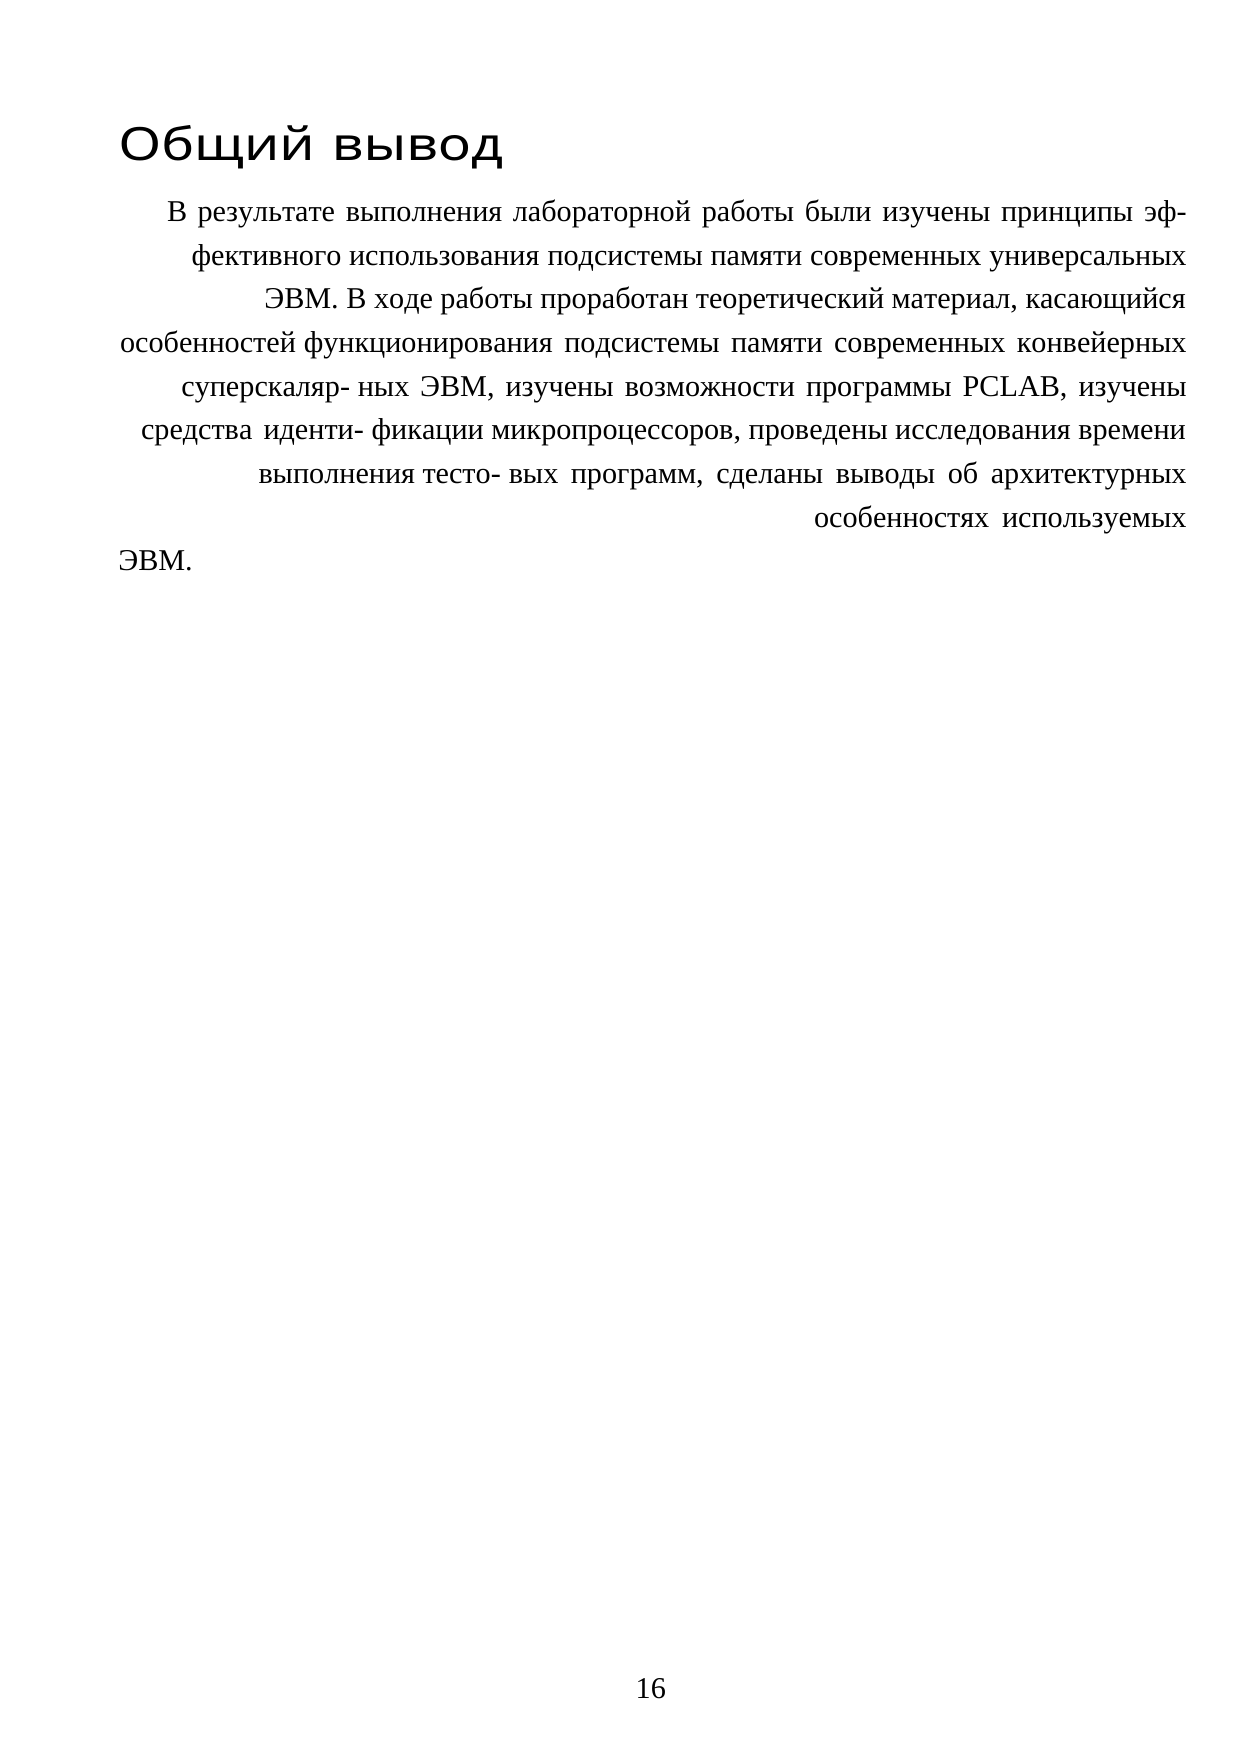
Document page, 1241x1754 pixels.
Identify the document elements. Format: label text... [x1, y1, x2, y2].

text В результате выполнения лабораторной работы были изучены принципы эф- фективного использования подсистемы памяти современных универсальных ЭВМ. В ходе работы проработан теоретический материал, касающийся особенностей функционирования подсистемы памяти современных конвейерных суперскаляр- ных ЭВМ, изучены возможности программы PCLAB, изучены средства иденти- фикации микропроцессоров, проведены исследования времени выполнения тесто- вых программ, сделаны выводы об архитектурных особенностях используемых [118, 193, 1186, 533]
text ЭВМ. [118, 542, 1240, 577]
subtitle Общий вывод [118, 117, 1240, 172]
